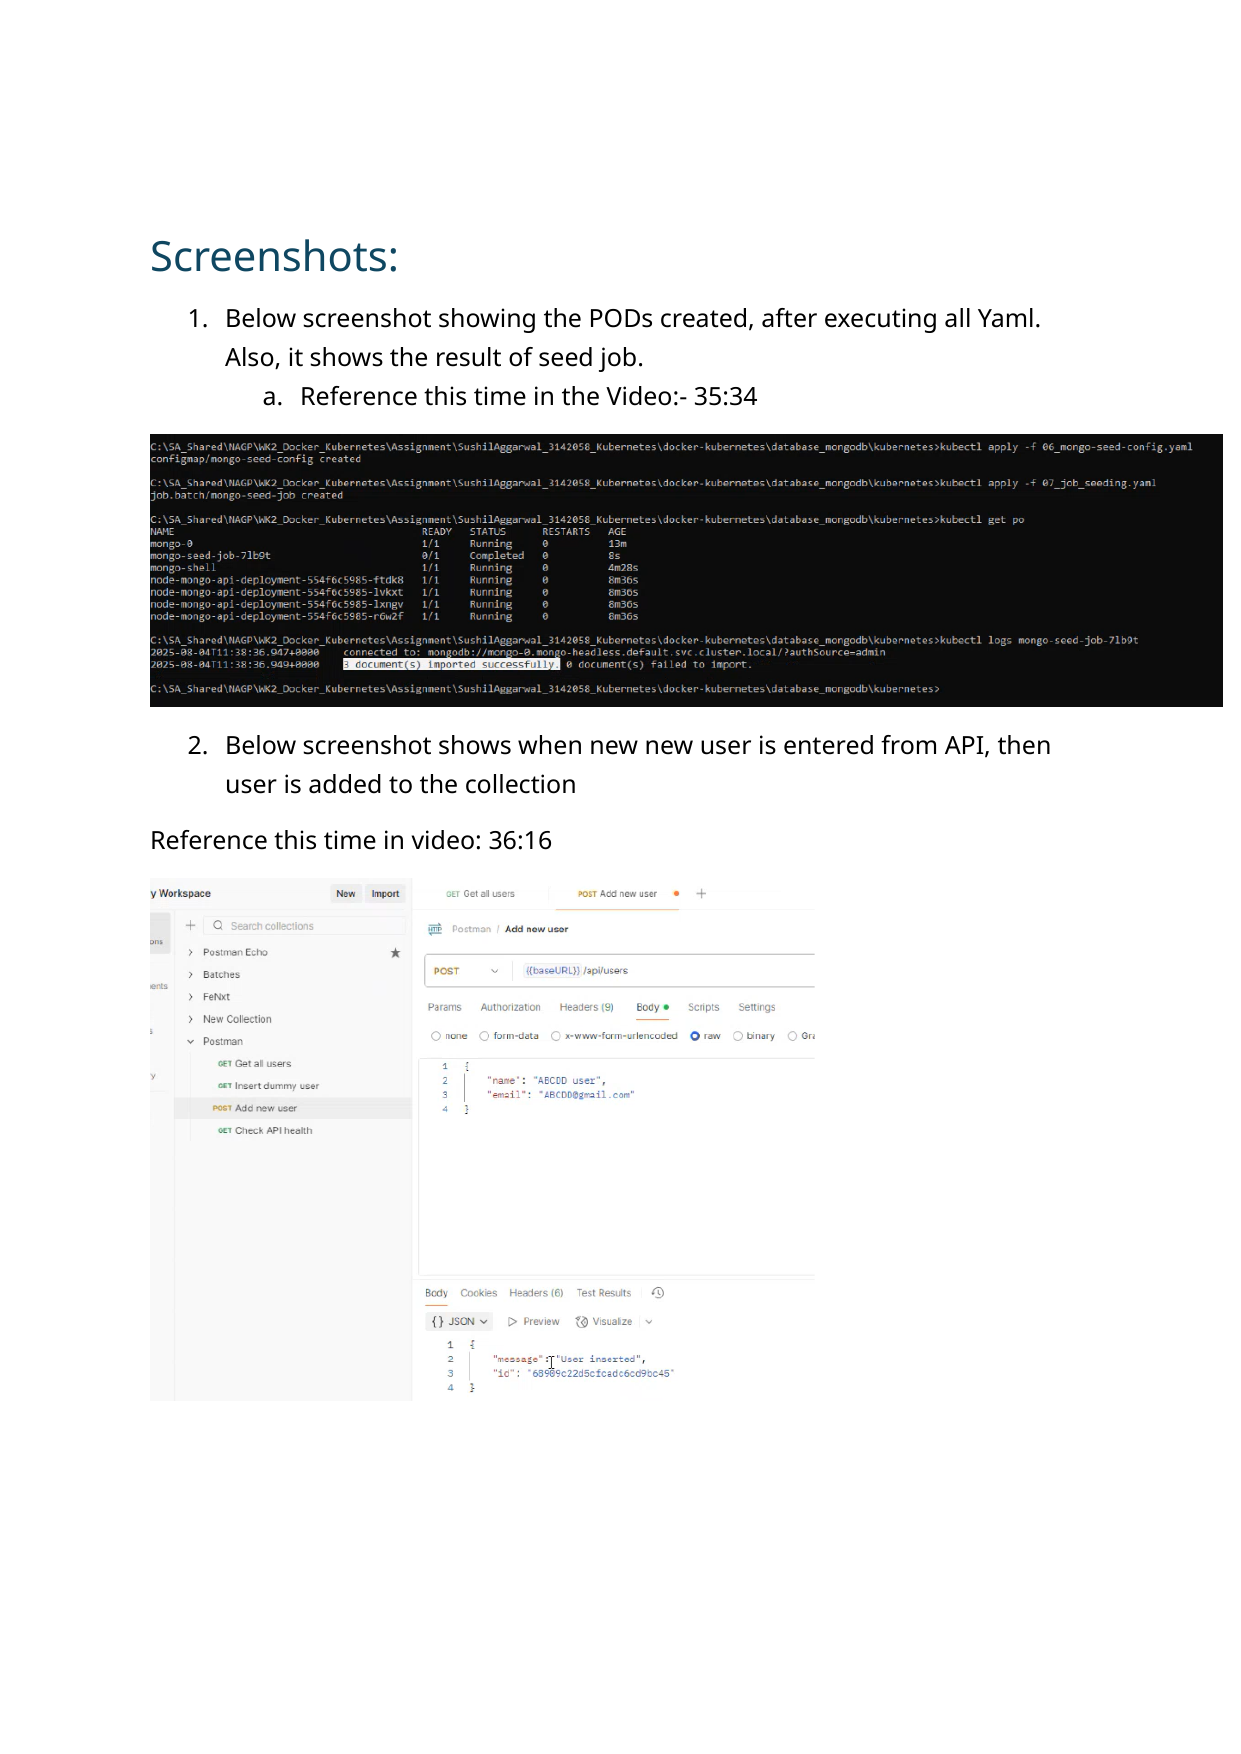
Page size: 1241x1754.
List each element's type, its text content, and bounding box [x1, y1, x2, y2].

text Reference this time in video: 36:16 [150, 823, 1090, 857]
picture [150, 878, 815, 1401]
list Below screenshot shows when new new user is entered from API, then user is added to the collection [187, 728, 1090, 801]
list Reference this time in the Video:- 35:34 [262, 378, 1090, 413]
list Below screenshot showing the PODs created, after executing all Yaml. Also, it shows the result of seed job. [187, 300, 1090, 373]
picture [150, 434, 1223, 707]
subtitle Screenshots: [150, 227, 1090, 283]
